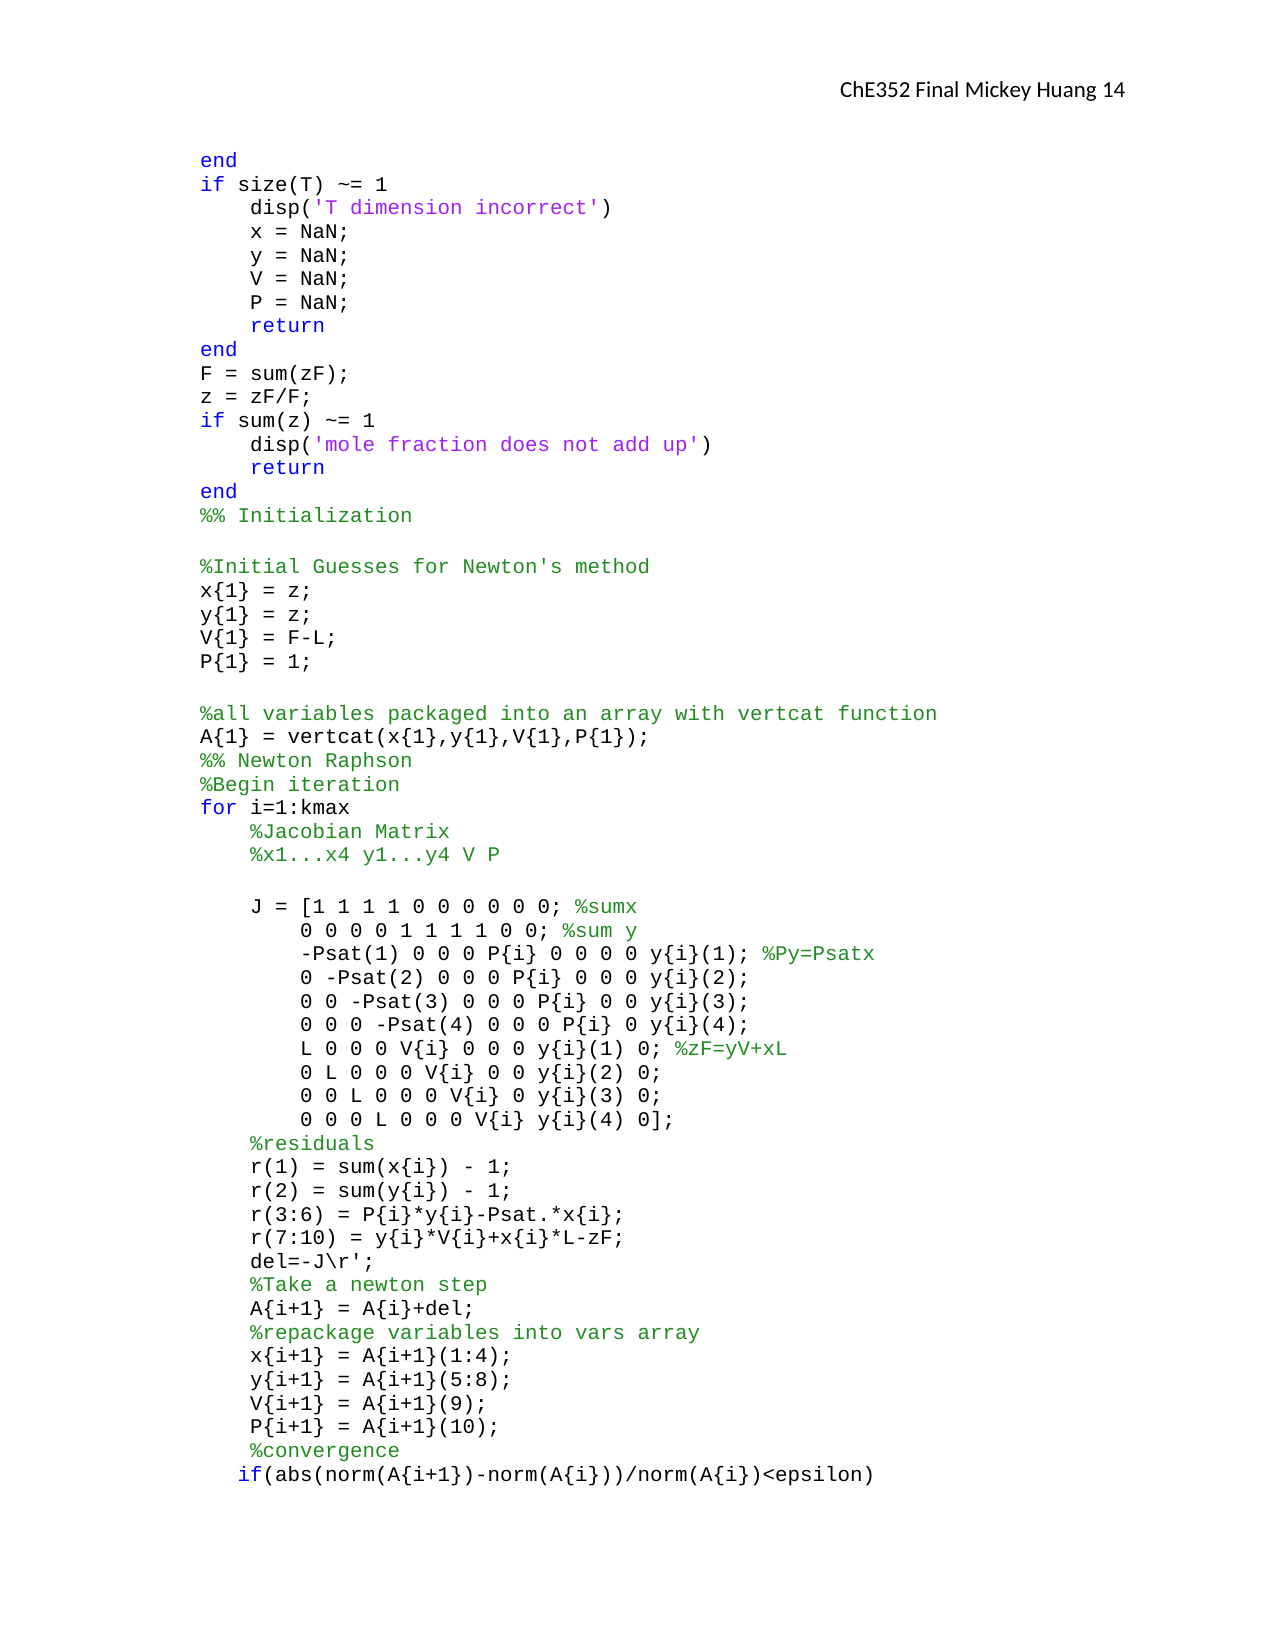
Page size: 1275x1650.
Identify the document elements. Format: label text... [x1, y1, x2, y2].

text A{i+1} = A{i}+del; [150, 1298, 1125, 1322]
text %x1...x4 y1...y4 V P [150, 844, 1125, 868]
text V{1} = F-L; [150, 627, 1125, 651]
text 0 0 0 -Psat(4) 0 0 0 P{i} 0 y{i}(4); [150, 1014, 1125, 1038]
text 0 L 0 0 0 V{i} 0 0 y{i}(2) 0; [150, 1062, 1125, 1085]
text disp('mole fraction does not add up') [150, 434, 1125, 457]
text %Take a newton step [150, 1274, 1125, 1298]
text %all variables packaged into an array with vertcat function [150, 703, 1125, 726]
text if sum(z) ~= 1 [150, 410, 1125, 434]
text V = NaN; [150, 268, 1125, 292]
text y{i+1} = A{i+1}(5:8); [150, 1369, 1125, 1393]
text %residuals [150, 1133, 1125, 1156]
text del=-J\r'; [150, 1251, 1125, 1274]
text end [150, 150, 1125, 174]
text y{1} = z; [150, 604, 1125, 627]
text P{1} = 1; [150, 651, 1125, 674]
text %% Newton Raphson [150, 750, 1125, 773]
text end [150, 481, 1125, 505]
text r(2) = sum(y{i}) - 1; [150, 1180, 1125, 1203]
text %Begin iteration [150, 773, 1125, 797]
text 0 0 L 0 0 0 V{i} 0 y{i}(3) 0; [150, 1085, 1125, 1109]
text return [150, 316, 1125, 339]
text disp('T dimension incorrect') [150, 197, 1125, 221]
text F = sum(zF); [150, 363, 1125, 386]
text 0 0 0 0 1 1 1 1 0 0; %sum y [150, 920, 1125, 943]
text if size(T) ~= 1 [150, 174, 1125, 197]
text r(7:10) = y{i}*V{i}+x{i}*L-zF; [150, 1227, 1125, 1251]
text A{1} = vertcat(x{1},y{1},V{1},P{1}); [150, 726, 1125, 750]
text %repackage variables into vars array [150, 1322, 1125, 1345]
text 0 0 -Psat(3) 0 0 0 P{i} 0 0 y{i}(3); [150, 991, 1125, 1014]
text x = NaN; [150, 221, 1125, 244]
text return [150, 457, 1125, 481]
text y = NaN; [150, 244, 1125, 268]
text end [150, 339, 1125, 363]
text V{i+1} = A{i+1}(9); [150, 1393, 1125, 1416]
text z = zF/F; [150, 386, 1125, 410]
text J = [1 1 1 1 0 0 0 0 0 0; %sumx [150, 896, 1125, 920]
text if(abs(norm(A{i+1})-norm(A{i}))/norm(A{i})<epsilon) [150, 1464, 1125, 1487]
text x{1} = z; [150, 580, 1125, 604]
text %Initial Guesses for Newton's method [150, 556, 1125, 580]
text for i=1:kmax [150, 797, 1125, 821]
text L 0 0 0 V{i} 0 0 0 y{i}(1) 0; %zF=yV+xL [150, 1038, 1125, 1062]
text -Psat(1) 0 0 0 P{i} 0 0 0 0 y{i}(1); %Py=Psatx [150, 943, 1125, 967]
text 0 -Psat(2) 0 0 0 P{i} 0 0 0 y{i}(2); [150, 967, 1125, 991]
text %convergence [150, 1440, 1125, 1464]
text %% Initialization [150, 505, 1125, 528]
text %Jacobian Matrix [150, 821, 1125, 844]
text P = NaN; [150, 292, 1125, 316]
text x{i+1} = A{i+1}(1:4); [150, 1345, 1125, 1369]
text r(1) = sum(x{i}) - 1; [150, 1156, 1125, 1180]
text P{i+1} = A{i+1}(10); [150, 1416, 1125, 1440]
text r(3:6) = P{i}*y{i}-Psat.*x{i}; [150, 1203, 1125, 1227]
text 0 0 0 L 0 0 0 V{i} y{i}(4) 0]; [150, 1109, 1125, 1133]
